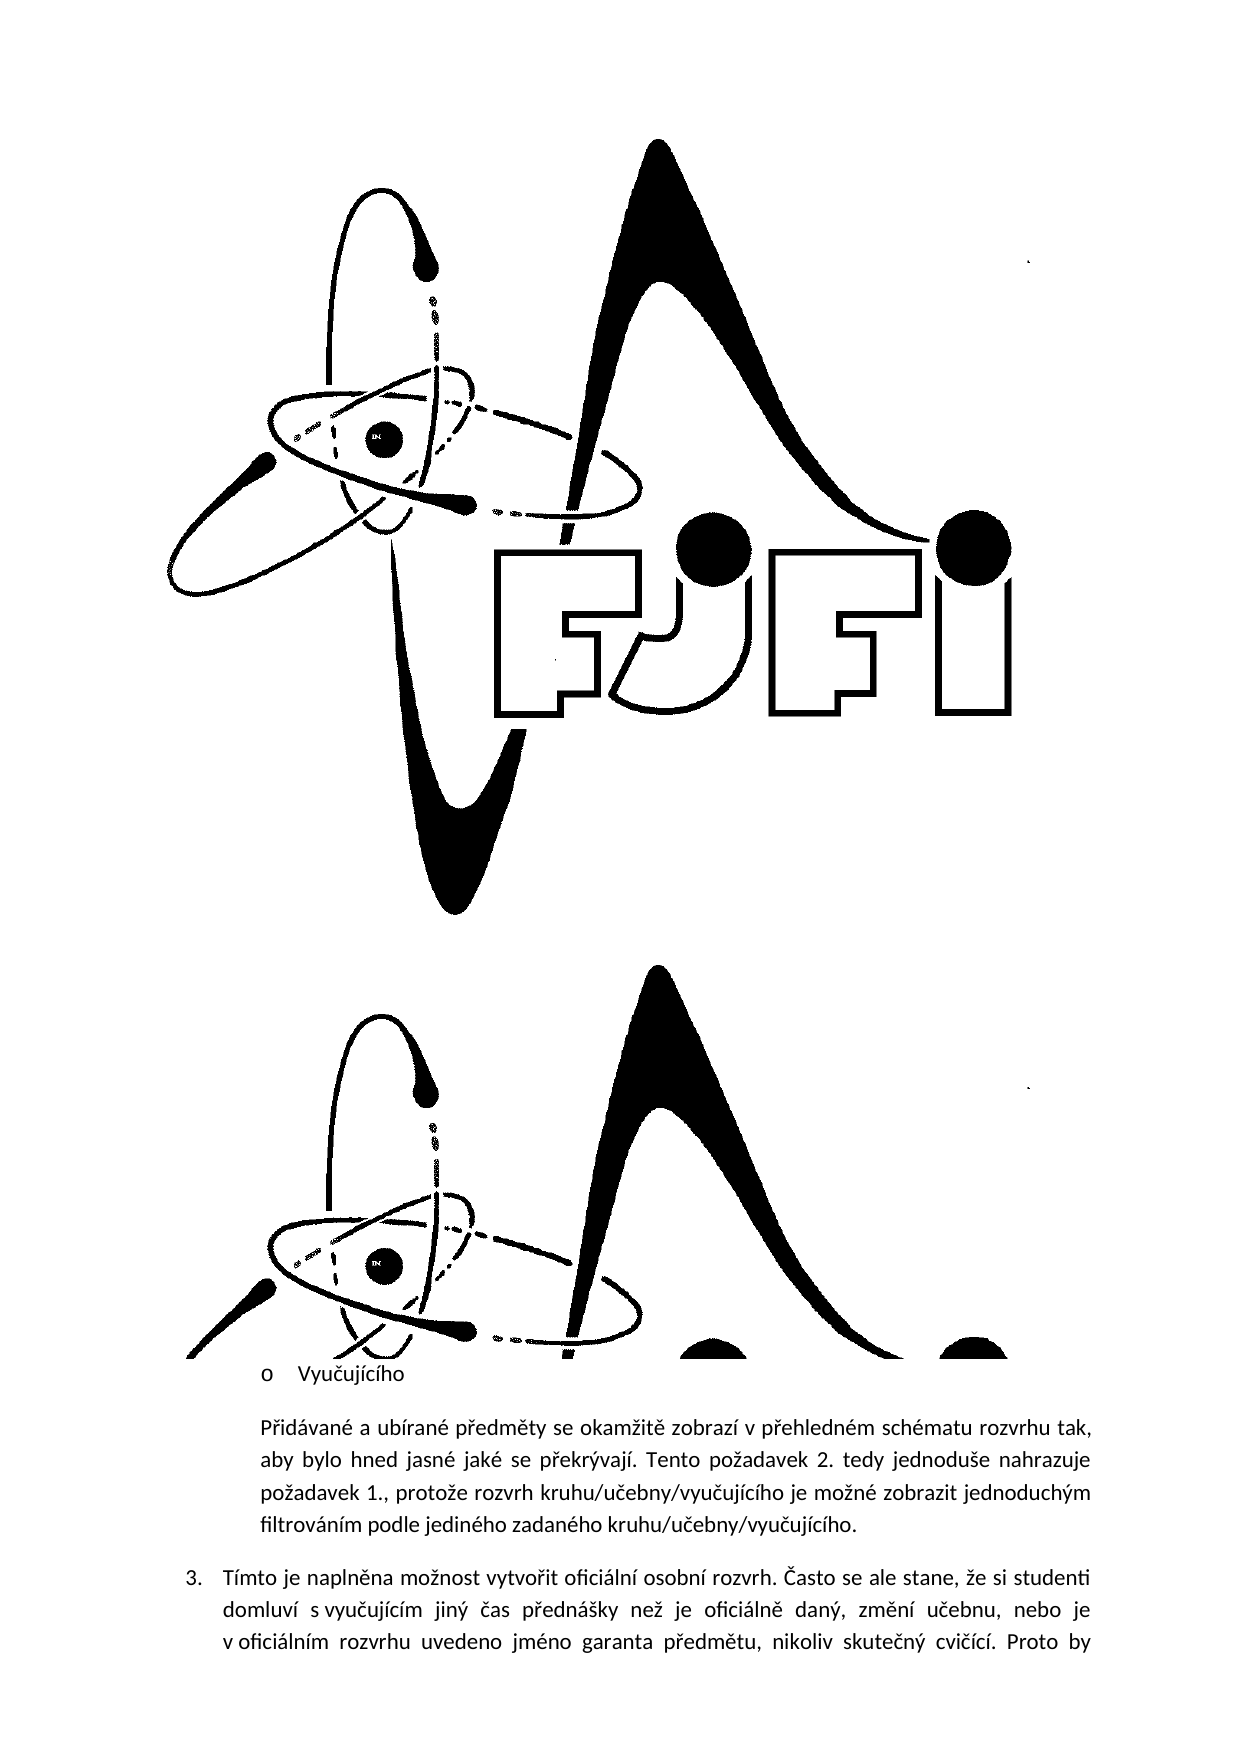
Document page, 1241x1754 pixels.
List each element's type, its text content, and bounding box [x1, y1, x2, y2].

list Vyučujícího [260, 1359, 1093, 1388]
picture [147, 126, 1093, 1359]
list Tímto je naplněna možnost vytvořit oficiální osobní rozvrh. Často se ale stane, že si studenti domluví s vyučujícím jiný čas přednášky než je oficiálně daný, změní učebnu, nebo je v oficiálním rozvrhu uvedeno jméno garanta předmětu, nikoliv skutečný cvičící. Proto by mělo být možné aktuálně zobrazenou verzi rozvrhu editovat. Bude možné vybrat konkrétní hodinu a u ním ručně přepsat čas a den konání, jméno vyučujícího, učebnu a nebo ji úplně smazat. [185, 1563, 1093, 1655]
text Přidávané a ubírané předměty se okamžitě zobrazí v přehledném schématu rozvrhu tak, aby bylo hned jasné jaké se překrývají. Tento požadavek 2. tedy jednoduše nahrazuje požadavek 1., protože rozvrh kruhu/učebny/vyučujícího je možné zobrazit jednoduchým filtrováním podle jediného zadaného kruhu/učebny/vyučujícího. [260, 1413, 1093, 1538]
